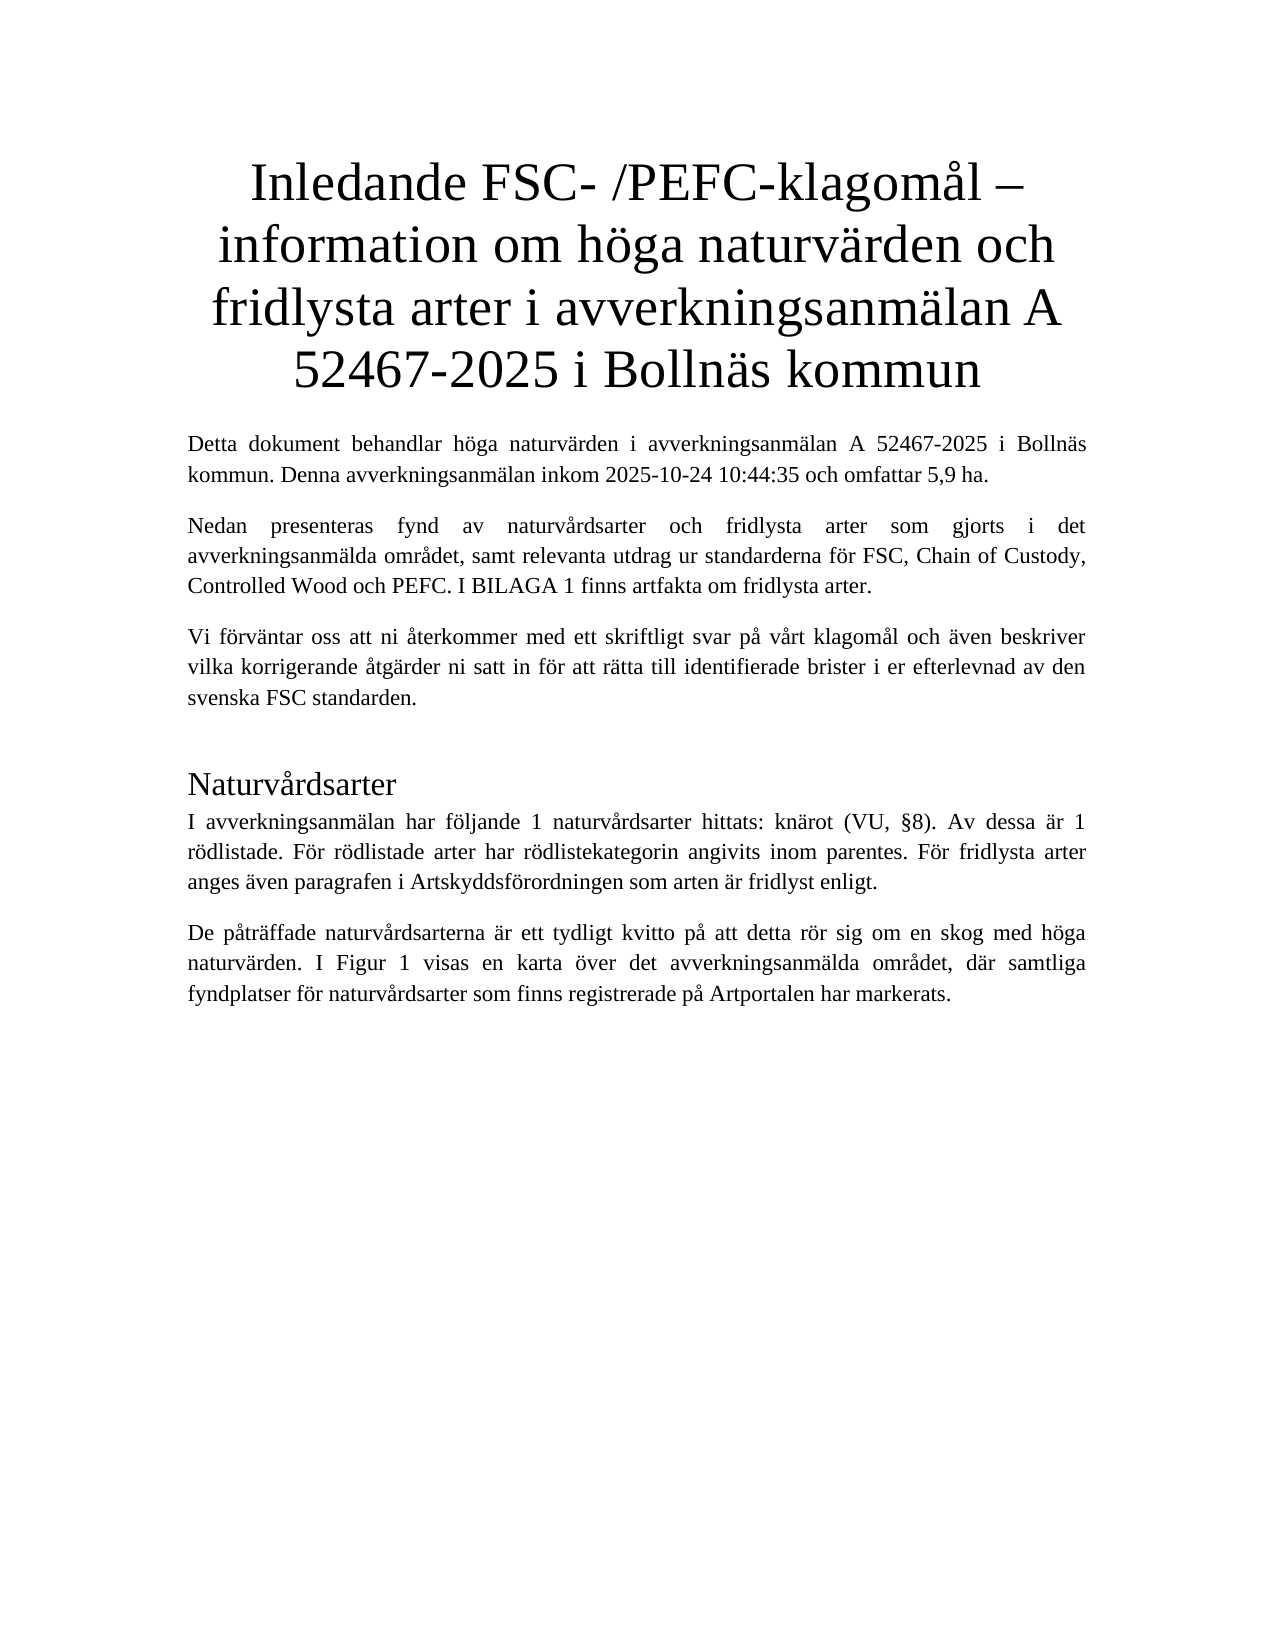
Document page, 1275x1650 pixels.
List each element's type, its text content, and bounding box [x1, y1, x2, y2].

title Inledande FSC- /PEFC-klagomål – information om höga naturvärden och fridlysta arter i avverkningsanmälan A 52467-2025 i Bollnäs kommun [187, 150, 1087, 399]
text Nedan presenteras fynd av naturvårdsarter och fridlysta arter som gjorts i det avverkningsanmälda området, samt relevanta utdrag ur standarderna för FSC, Chain of Custody, Controlled Wood och PEFC. I BILAGA 1 finns artfakta om fridlysta arter. [187, 512, 1087, 598]
text Detta dokument behandlar höga naturvärden i avverkningsanmälan A 52467-2025 i Bollnäs kommun. Denna avverkningsanmälan inkom 2025-10-24 10:44:35 och omfattar 5,9 ha. [187, 430, 1087, 487]
subtitle Naturvårdsarter [187, 764, 1087, 802]
text De påträffade naturvårdsarterna är ett tydligt kvitto på att detta rör sig om en skog med höga naturvärden. I Figur 1 visas en karta över det avverkningsanmälda området, där samtliga fyndplatser för naturvårdsarter som finns registrerade på Artportalen har markerats. [187, 919, 1087, 1006]
text I avverkningsanmälan har följande 1 naturvårdsarter hittats: knärot (VU, §8). Av dessa är 1 rödlistade. För rödlistade arter har rödlistekategorin angivits inom parentes. För fridlysta arter anges även paragrafen i Artskyddsförordningen som arten är fridlyst enligt. [187, 808, 1087, 894]
text Vi förväntar oss att ni återkommer med ett skriftligt svar på vårt klagomål och även beskriver vilka korrigerande åtgärder ni satt in för att rätta till identifierade brister i er efterlevnad av den svenska FSC standarden. [187, 623, 1087, 710]
